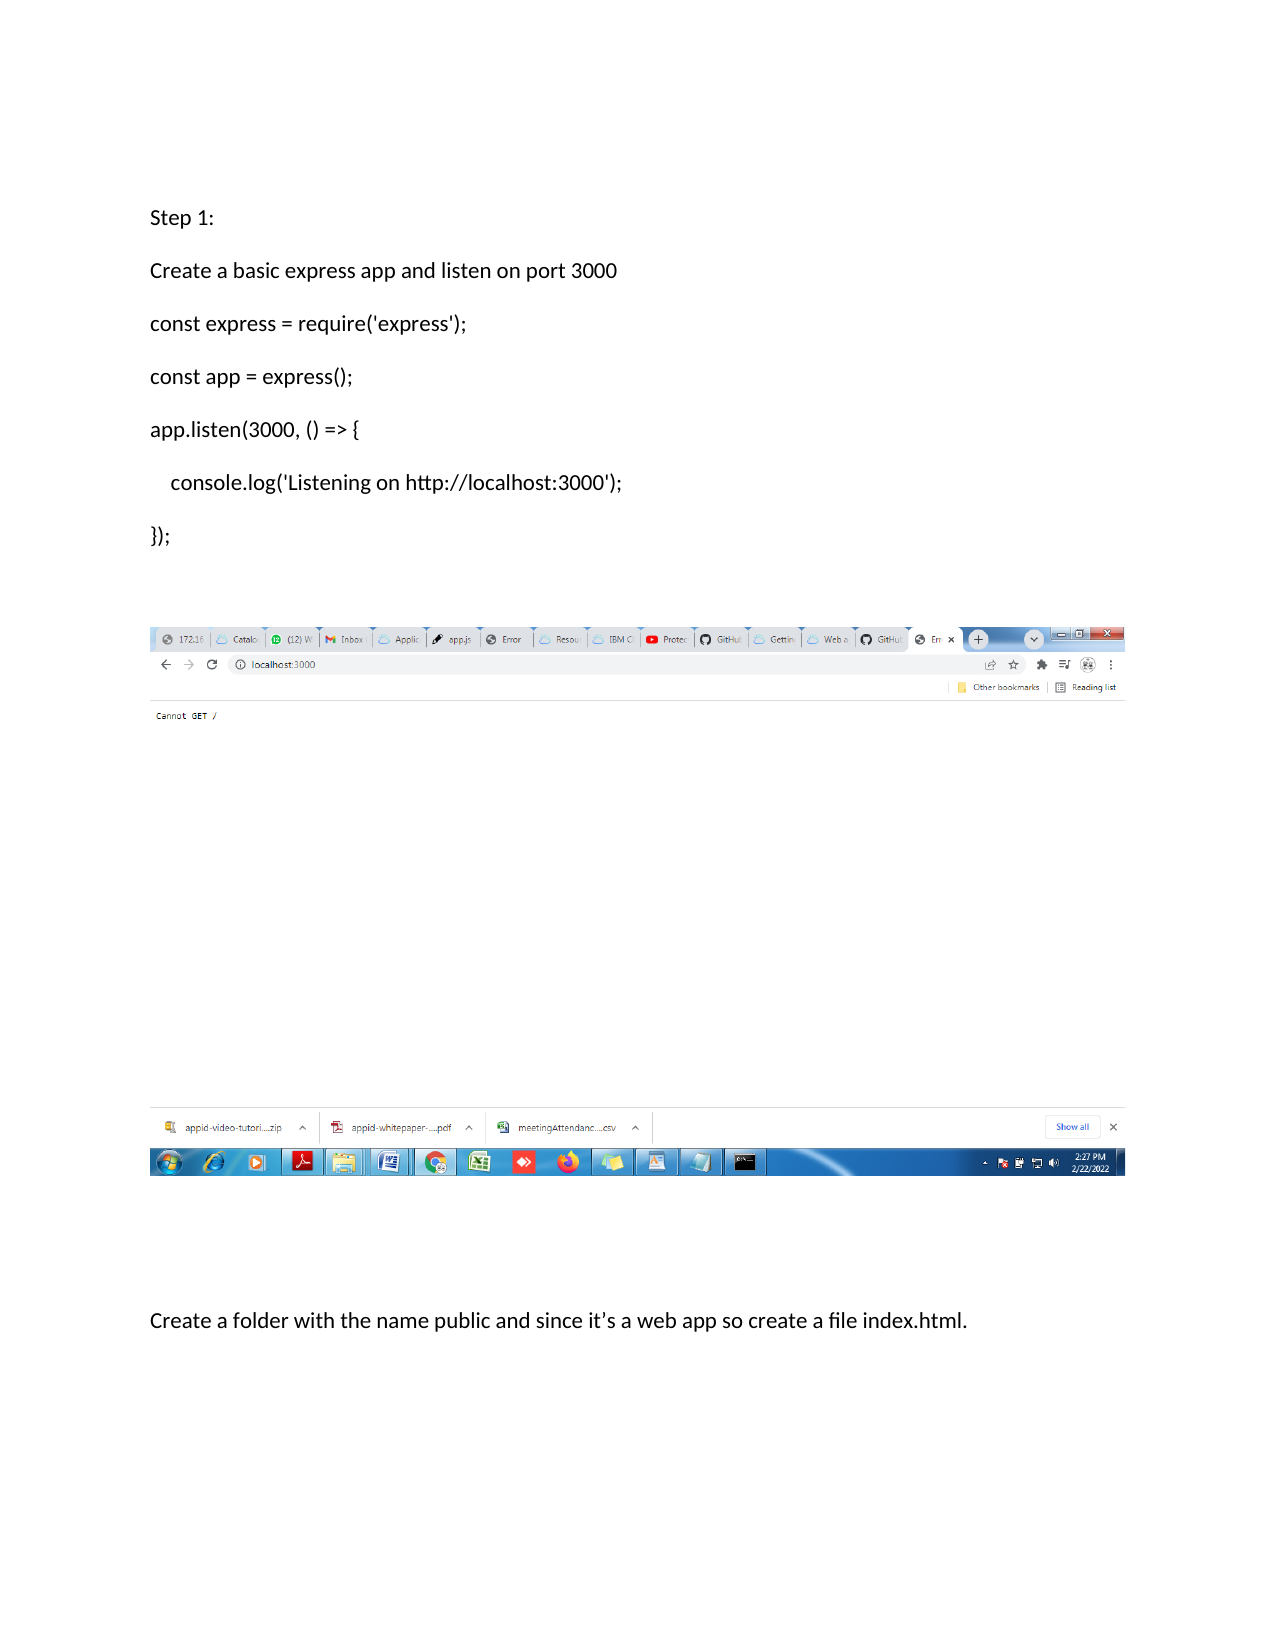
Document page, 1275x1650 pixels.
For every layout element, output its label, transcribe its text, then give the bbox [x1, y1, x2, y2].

text console.log('Listening on http://localhost:3000'); [150, 468, 1125, 496]
text }); [150, 521, 1125, 549]
text Create a folder with the name public and since it’s a web app so create a file index.html. [150, 1306, 1125, 1334]
text const express = require('express'); [150, 309, 1125, 337]
text Create a basic express app and listen on port 3000 [150, 256, 1125, 284]
text const app = express(); [150, 362, 1125, 390]
text Step 1: [150, 203, 1125, 231]
picture [150, 627, 1125, 1176]
text app.listen(3000, () => { [150, 415, 1125, 443]
